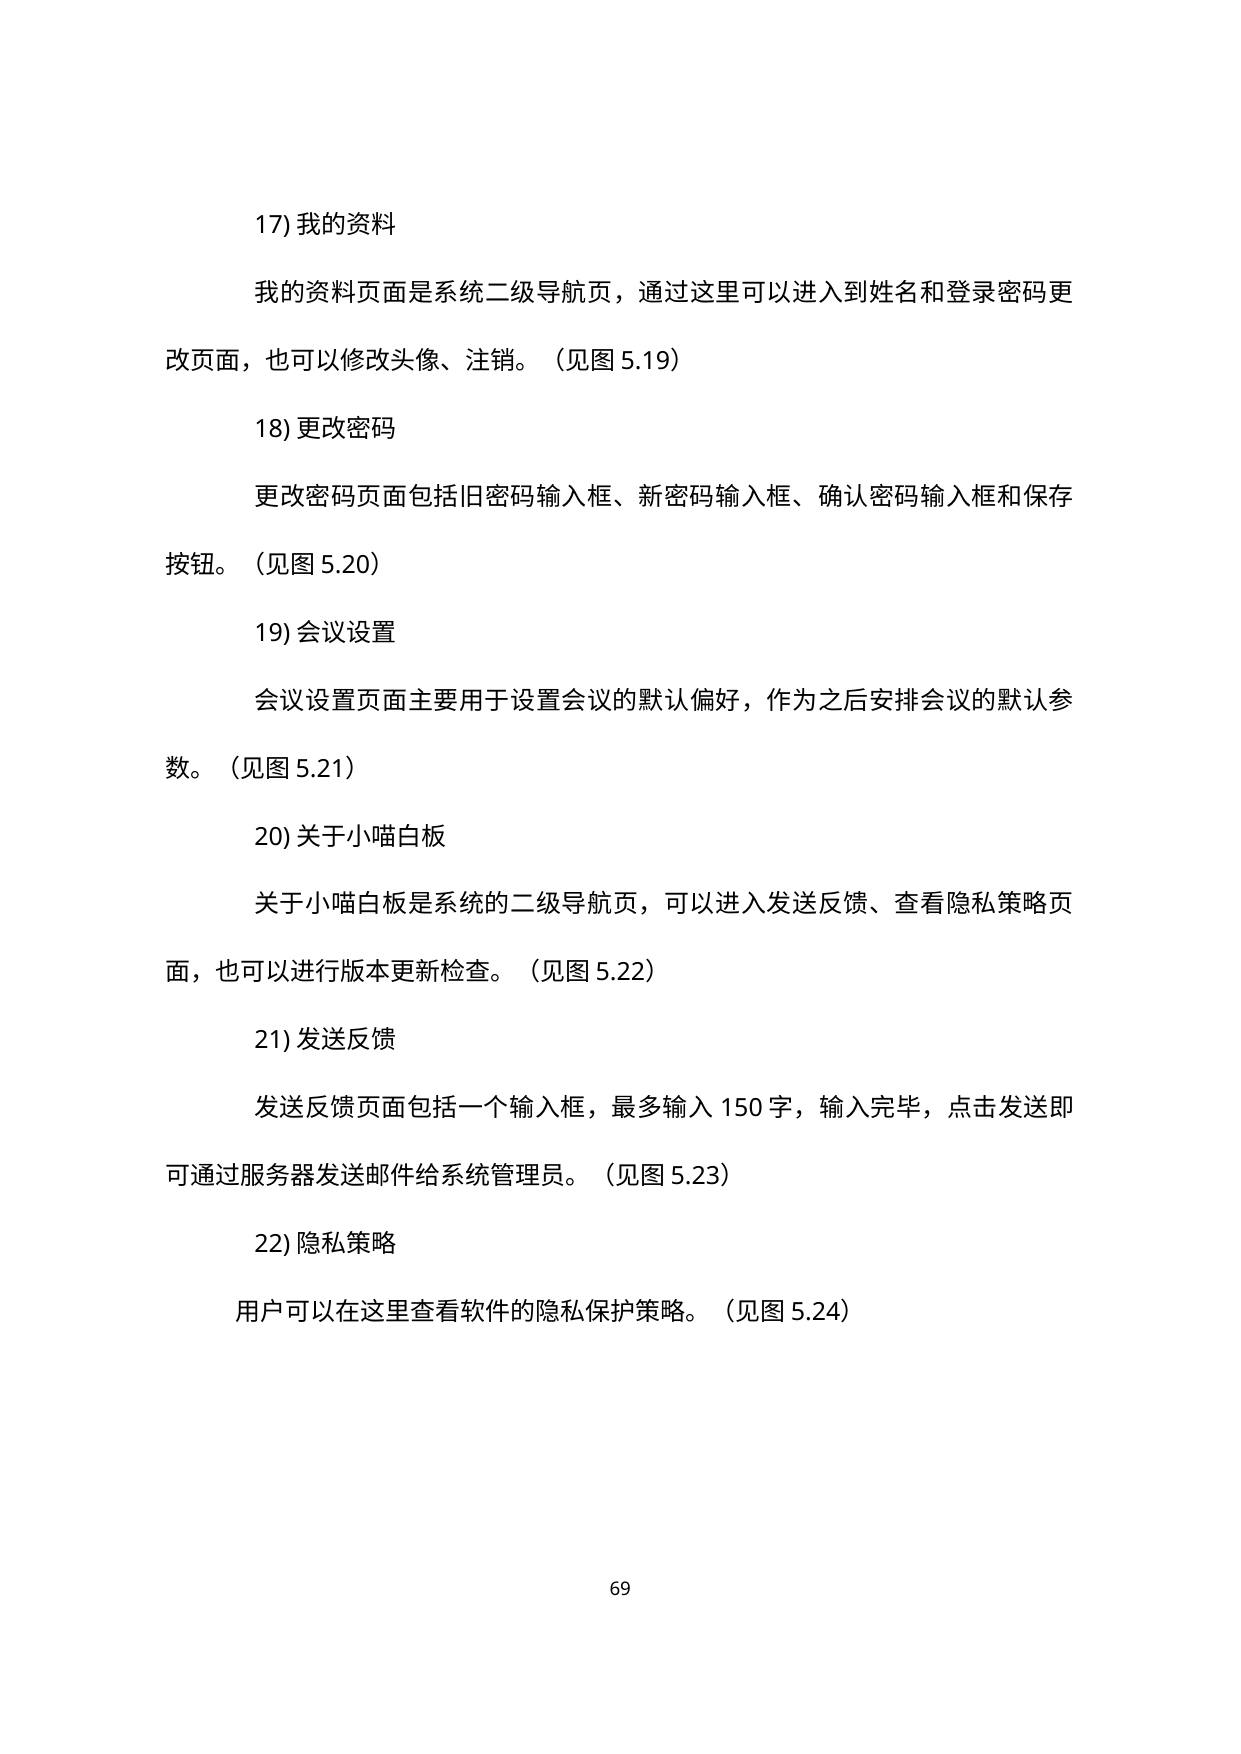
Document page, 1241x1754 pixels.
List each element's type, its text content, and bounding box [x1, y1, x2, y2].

text 用户可以在这里查看软件的隐私保护策略。（见图5.24） [165, 1276, 1075, 1343]
text 我的资料页面是系统二级导航页，通过这里可以进入到姓名和登录密码更改页面，也可以修改头像、注销。（见图5.19） [165, 257, 1075, 393]
text 会议设置页面主要用于设置会议的默认偏好，作为之后安排会议的默认参数。（见图5.21） [165, 664, 1075, 800]
list 关于小喵白板 [254, 800, 1075, 868]
list 更改密码 [254, 393, 1075, 461]
list 发送反馈 [254, 1004, 1075, 1072]
text 更改密码页面包括旧密码输入框、新密码输入框、确认密码输入框和保存按钮。（见图5.20） [165, 461, 1075, 596]
text 发送反馈页面包括一个输入框，最多输入150字，输入完毕，点击发送即可通过服务器发送邮件给系统管理员。（见图5.23） [165, 1072, 1075, 1208]
list 隐私策略 [254, 1208, 1075, 1276]
list 会议设置 [254, 596, 1075, 664]
list 我的资料 [254, 189, 1075, 257]
text 关于小喵白板是系统的二级导航页，可以进入发送反馈、查看隐私策略页面，也可以进行版本更新检查。（见图5.22） [165, 868, 1075, 1004]
